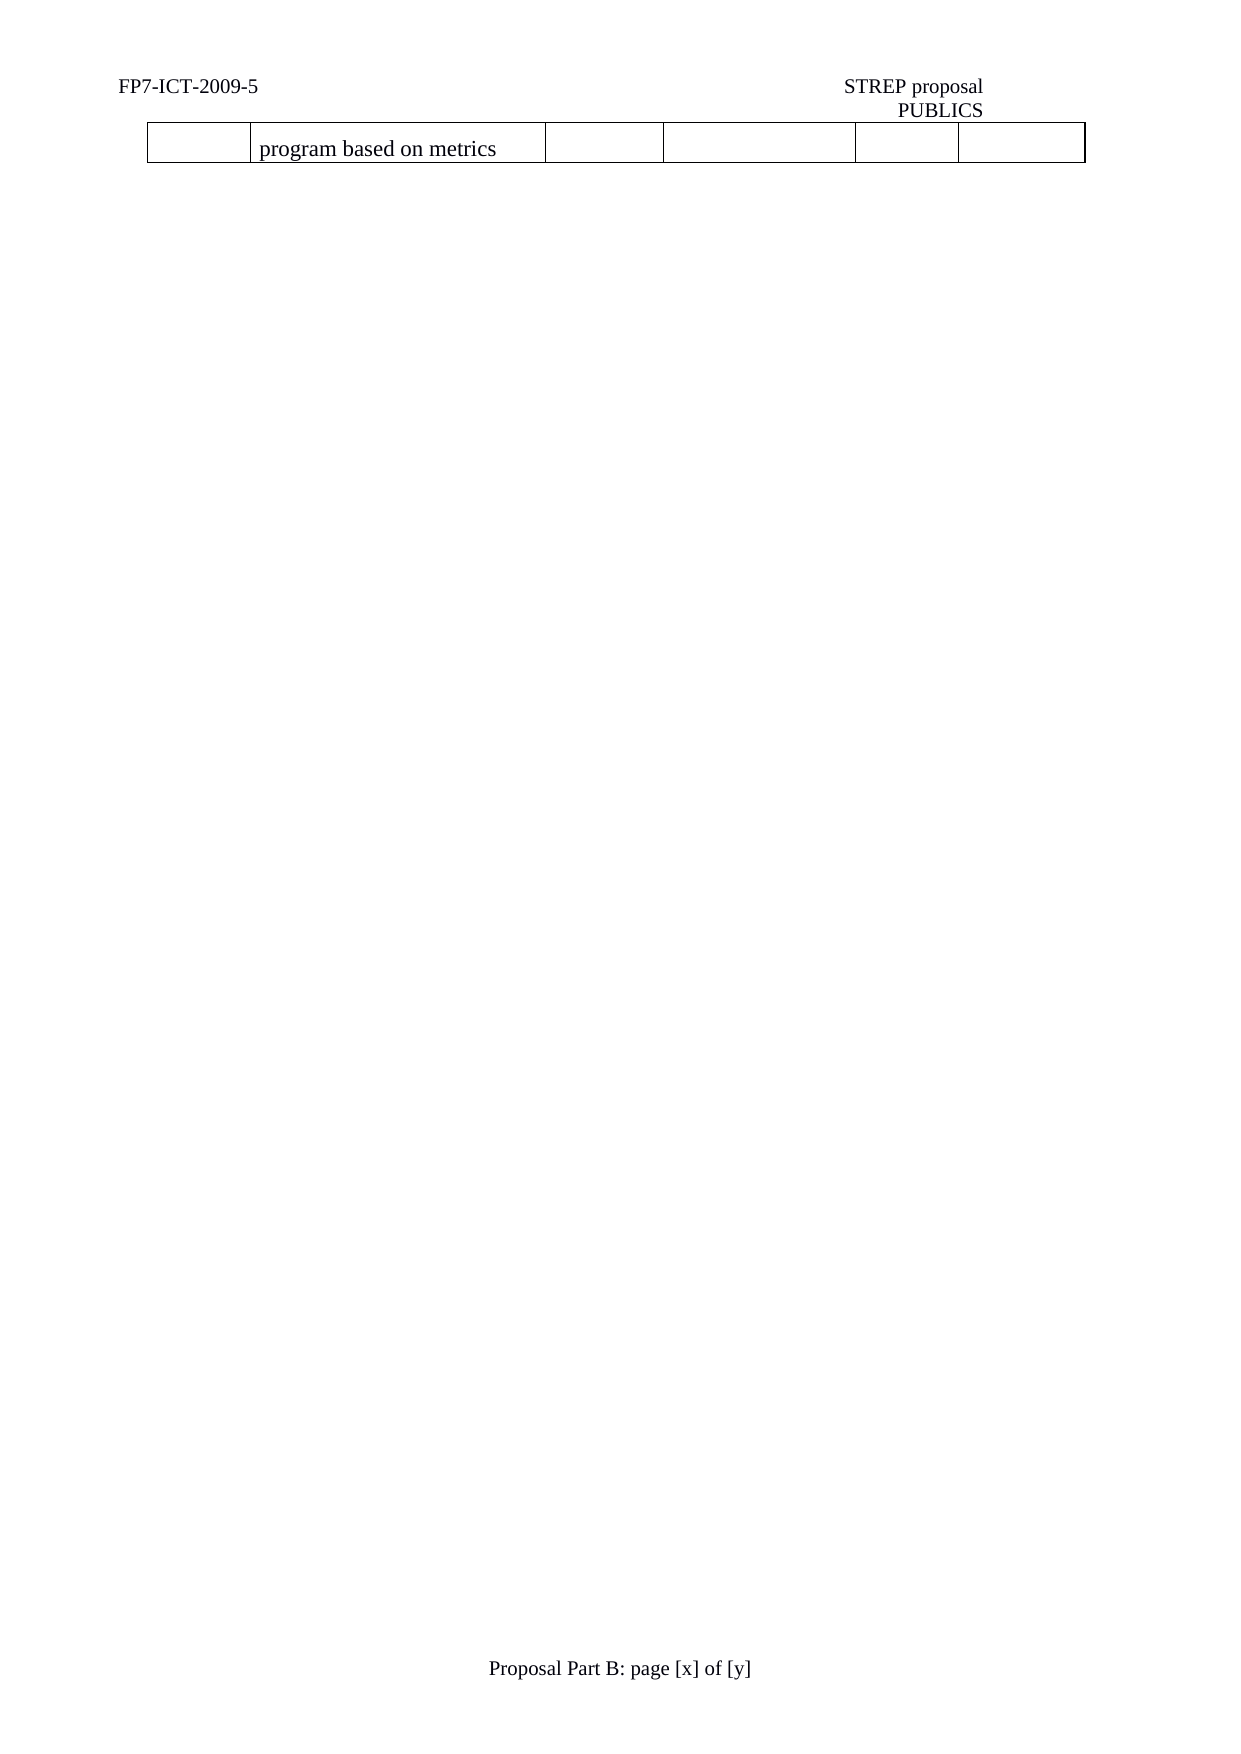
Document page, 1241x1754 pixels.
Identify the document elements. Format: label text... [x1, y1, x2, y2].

table_cell WP9 [546, 123, 663, 162]
table_cell R [664, 123, 855, 162]
table_cell D9.0 [148, 123, 250, 162]
table_cell 24 [959, 123, 1084, 162]
table_cell PU [856, 123, 958, 162]
table_cell Report on success of the program based on metrics [251, 123, 545, 162]
